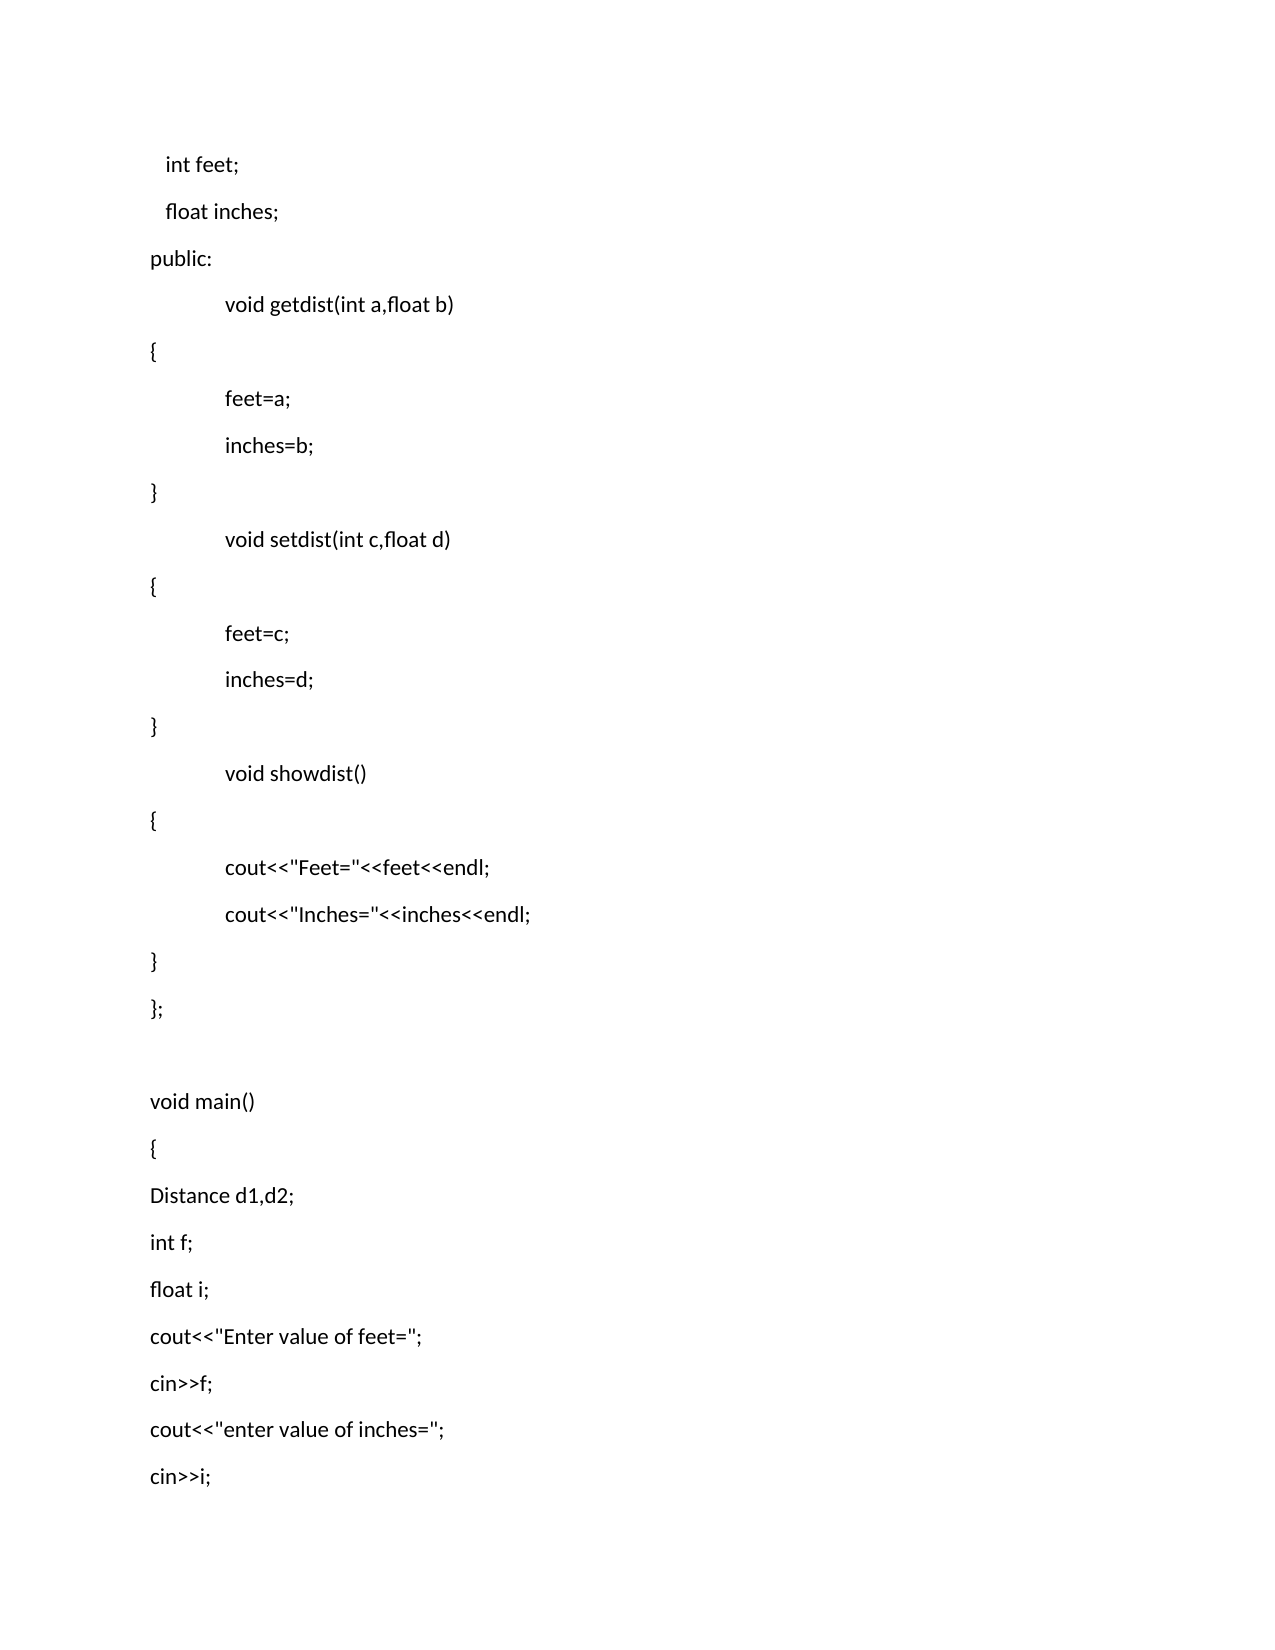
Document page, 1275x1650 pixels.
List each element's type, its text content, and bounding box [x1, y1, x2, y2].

text { [150, 806, 1125, 834]
text inches=b; [150, 431, 1125, 459]
text { [150, 337, 1125, 366]
text void getdist(int a,float b) [150, 291, 1125, 319]
text int feet; [150, 150, 1125, 178]
text } [150, 712, 1125, 741]
text cin>>f; [150, 1369, 1125, 1397]
text } [150, 947, 1125, 975]
text Distance d1,d2; [150, 1181, 1125, 1209]
text void setdist(int c,float d) [150, 525, 1125, 553]
text cout<<"enter value of inches="; [150, 1416, 1125, 1444]
text cout<<"Inches="<<inches<<endl; [150, 900, 1125, 928]
text feet=c; [150, 619, 1125, 647]
text void main() [150, 1087, 1125, 1116]
text } [150, 478, 1125, 506]
text cin>>i; [150, 1462, 1125, 1491]
text cout<<"Enter value of feet="; [150, 1322, 1125, 1350]
text feet=a; [150, 384, 1125, 412]
text float i; [150, 1275, 1125, 1303]
text inches=d; [150, 666, 1125, 694]
text public: [150, 244, 1125, 272]
text float inches; [150, 197, 1125, 225]
text cout<<"Feet="<<feet<<endl; [150, 853, 1125, 881]
text { [150, 1134, 1125, 1162]
text int f; [150, 1228, 1125, 1256]
text }; [150, 994, 1125, 1022]
text { [150, 572, 1125, 600]
text void showdist() [150, 759, 1125, 787]
